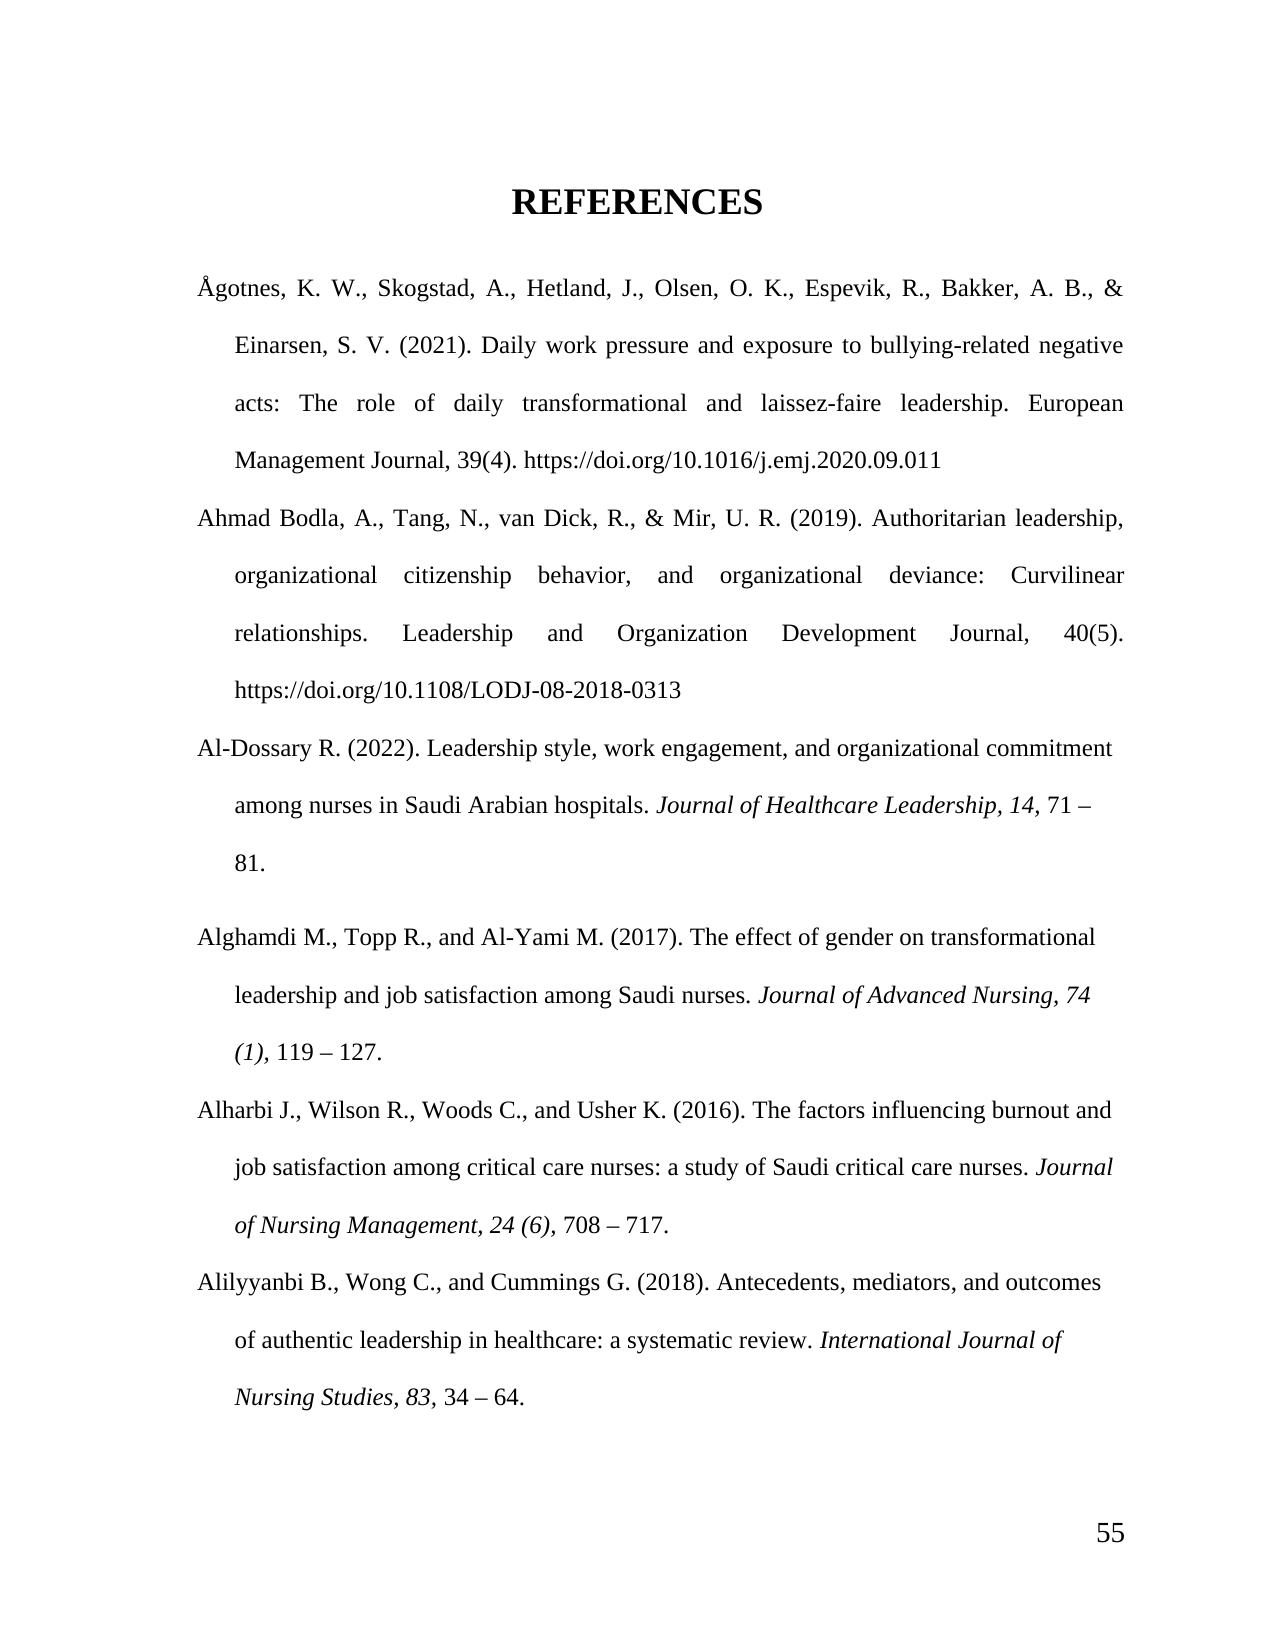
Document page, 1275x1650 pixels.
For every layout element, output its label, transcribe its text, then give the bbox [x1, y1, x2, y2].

text REFERENCES [150, 179, 1125, 222]
text Ahmad Bodla, A., Tang, N., van Dick, R., & Mir, U. R. (2019). Authoritarian leadership, organizational citizenship behavior, and organizational deviance: Curvilinear relationships. Leadership and Organization Development Journal, 40(5). https://doi.org/10.1108/LODJ-08-2018-0313 [197, 503, 1125, 704]
text Al-Dossary R. (2022). Leadership style, work engagement, and organizational commitment among nurses in Saudi Arabian hospitals. Journal of Healthcare Leadership, 14, 71 – 81. [197, 733, 1125, 877]
text Alghamdi M., Topp R., and Al-Yami M. (2017). The effect of gender on transformational leadership and job satisfaction among Saudi nurses. Journal of Advanced Nursing, 74 (1), 119 – 127. [197, 922, 1125, 1066]
text Alilyyanbi B., Wong C., and Cummings G. (2018). Antecedents, mediators, and outcomes of authentic leadership in healthcare: a systematic review. International Journal of Nursing Studies, 83, 34 – 64. [197, 1267, 1125, 1411]
text Alharbi J., Wilson R., Woods C., and Usher K. (2016). The factors influencing burnout and job satisfaction among critical care nurses: a study of Saudi critical care nurses. Journal of Nursing Management, 24 (6), 708 – 717. [197, 1095, 1125, 1238]
text Ågotnes, K. W., Skogstad, A., Hetland, J., Olsen, O. K., Espevik, R., Bakker, A. B., & Einarsen, S. V. (2021). Daily work pressure and exposure to bullying-related negative acts: The role of daily transformational and laissez-faire leadership. European Management Journal, 39(4). https://doi.org/10.1016/j.emj.2020.09.011 [197, 273, 1125, 474]
